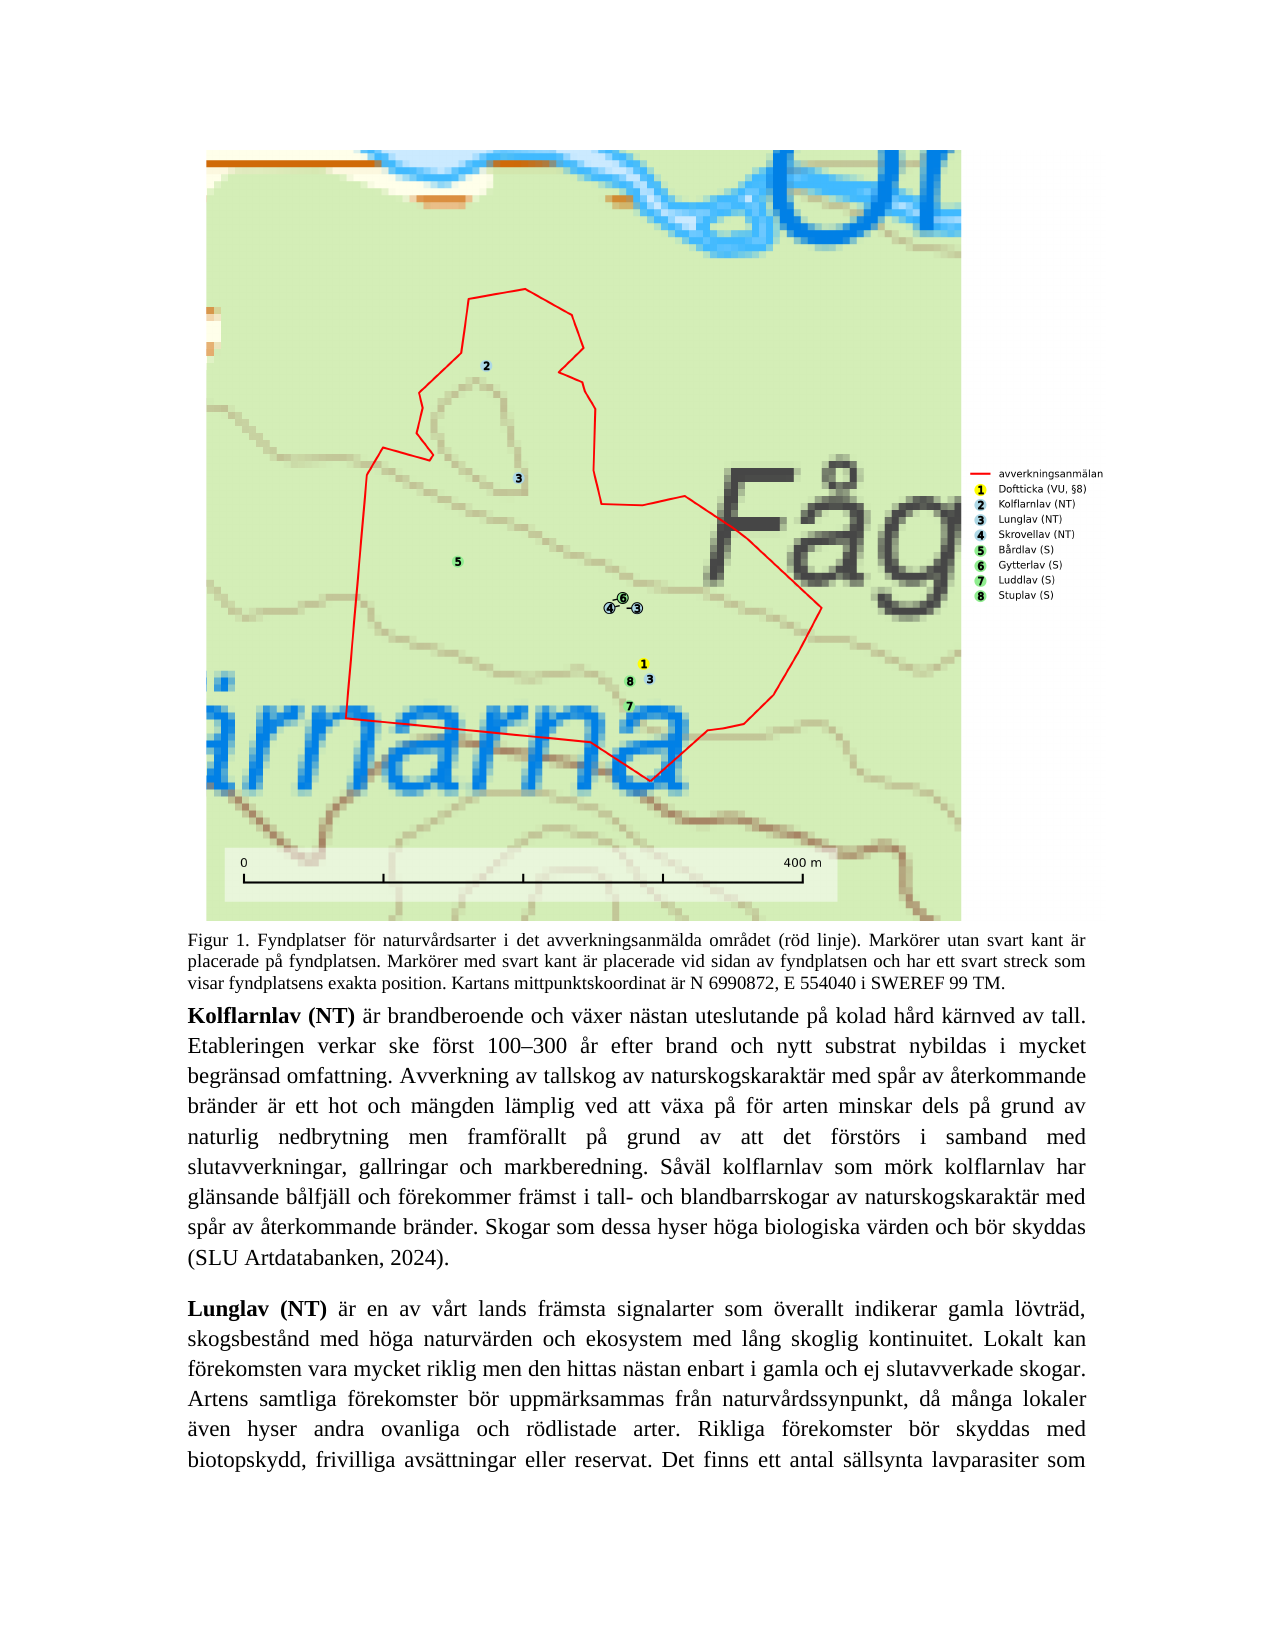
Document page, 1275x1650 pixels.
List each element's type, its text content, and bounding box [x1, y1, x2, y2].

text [187, 1294, 1087, 1472]
picture [206, 150, 1107, 921]
text Kolflarnlav (NT) är brandberoende och växer nästan uteslutande på kolad hård kärnved av tall. Etableringen verkar ske först 100–300 år efter brand och nytt substrat nybildas i mycket begränsad omfattning. Avverkning av tallskog av naturskogskaraktär med spår av återkommande bränder är ett hot och mängden lämplig ved att växa på för arten minskar dels på grund av naturlig nedbrytning men framförallt på grund av att det förstörs i samband med slutavverkningar, gallringar och markberedning. Såväl kolflarnlav som mörk kolflarnlav har glänsande bålfjäll och förekommer främst i tall- och blandbarrskogar av naturskogskaraktär med spår av återkommande bränder. Skogar som dessa hyser höga biologiska värden och bör skyddas (SLU Artdatabanken, 2024). [187, 1002, 1087, 1270]
text Figur 1. Fyndplatser för naturvårdsarter i det avverkningsanmälda området (röd linje). Markörer utan svart kant är placerade på fyndplatsen. Markörer med svart kant är placerade vid sidan av fyndplatsen och har ett svart streck som visar fyndplatsens exakta position. Kartans mittpunktskoordinat är N 6990872, E 554040 i SWEREF 99 TM. [187, 929, 1087, 993]
